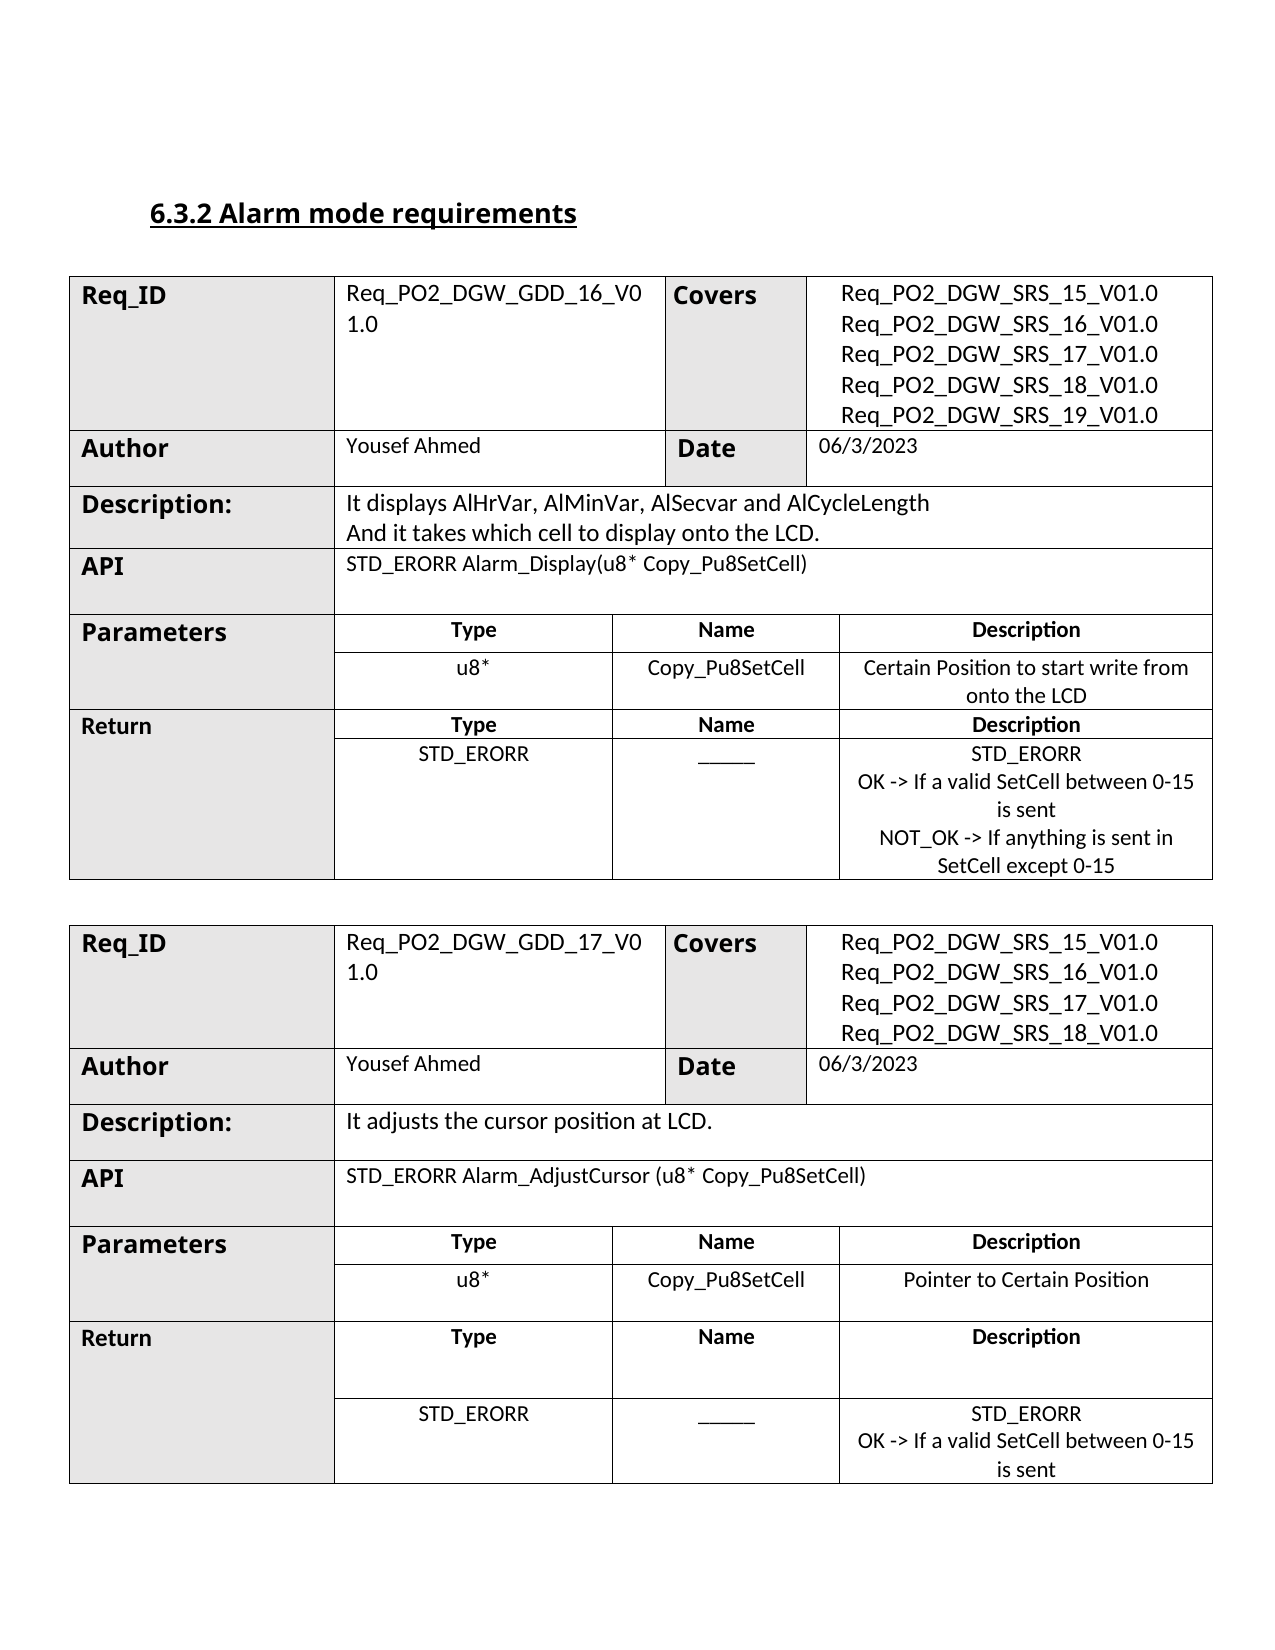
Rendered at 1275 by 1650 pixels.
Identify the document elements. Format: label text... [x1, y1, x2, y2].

table_cell It adjusts the cursor position at LCD. [335, 1105, 1212, 1160]
table_cell Yousef Ahmed [335, 1049, 665, 1104]
table_header Req_PO2_DGW_SRS_15_V01.0 Req_PO2_DGW_SRS_16_V01.0 Req_PO2_DGW_SRS_17_V01.0 Req_PO2_DGW_SRS_18_V01.0 [840, 926, 1212, 1048]
table_cell u8* [335, 653, 612, 709]
table_cell STD_ERORR [335, 1399, 612, 1483]
table_cell Name [613, 710, 839, 738]
table_cell Yousef Ahmed [335, 431, 665, 486]
table_cell Type [335, 710, 612, 738]
table_header Req_ID [70, 277, 334, 430]
table_cell Parameters [70, 1227, 334, 1321]
table_cell Copy_Pu8SetCell [613, 653, 839, 709]
table_cell Author [70, 431, 334, 486]
table_cell Description [840, 615, 1212, 652]
table_header Req_PO2_DGW_SRS_15_V01.0 Req_PO2_DGW_SRS_16_V01.0 Req_PO2_DGW_SRS_17_V01.0 Req_PO2_DGW_SRS_18_V01.0 Req_PO2_DGW_SRS_19_V01.0 [840, 277, 1212, 430]
table_cell Author [70, 1049, 334, 1104]
table_cell 06/3/2023 [807, 1049, 1212, 1104]
table_cell Date [666, 1049, 806, 1104]
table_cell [840, 1399, 1212, 1483]
table_cell Type [335, 1227, 612, 1264]
table_header Covers [666, 277, 806, 430]
table_header [807, 926, 840, 1048]
table_cell Name [613, 615, 839, 652]
table_cell Pointer to Certain Position [840, 1265, 1212, 1321]
table_cell Return [70, 710, 334, 879]
table_cell STD_ERORR Alarm_AdjustCursor (u8* Copy_Pu8SetCell) [335, 1161, 1212, 1226]
table_cell Description [840, 710, 1212, 738]
table_cell STD_ERORR OK -> If a valid SetCell between 0-15 is sent NOT_OK -> If anything is sent in SetCell except 0-15 [840, 739, 1212, 879]
table_cell STD_ERORR Alarm_Display(u8* Copy_Pu8SetCell) [335, 549, 1212, 614]
table_cell 06/3/2023 [807, 431, 1212, 486]
table_cell Description: [70, 487, 334, 548]
table_cell API [70, 1161, 334, 1226]
table_cell u8* [335, 1265, 612, 1321]
table_cell Certain Position to start write from onto the LCD [840, 653, 1212, 709]
table_cell STD_ERORR [335, 739, 612, 879]
table_header [807, 277, 840, 430]
table_header Req_ID [70, 926, 334, 1048]
table_cell Parameters [70, 615, 334, 709]
table_header Req_PO2_DGW_GDD_16_V01.0 [335, 277, 665, 430]
table_cell Name [613, 1227, 839, 1264]
table_cell It displays AlHrVar, AlMinVar, AlSecvar and AlCycleLength And it takes which cell to display onto the LCD. [335, 487, 1212, 548]
subtitle 6.3.2 Alarm mode requirements [150, 195, 1125, 232]
table_cell Name [613, 1322, 839, 1398]
table_cell Description: [70, 1105, 334, 1160]
table_cell Date [666, 431, 806, 486]
table_cell Return [70, 1322, 334, 1483]
table_cell Type [335, 615, 612, 652]
table_cell _____ [613, 739, 839, 879]
table_cell Type [335, 1322, 612, 1398]
table_cell Description [840, 1227, 1212, 1264]
table_cell _____ [613, 1399, 839, 1483]
table_cell API [70, 549, 334, 614]
table_header Req_PO2_DGW_GDD_17_V01.0 [335, 926, 665, 1048]
table_cell Description [840, 1322, 1212, 1398]
table_header Covers [666, 926, 806, 1048]
table_cell Copy_Pu8SetCell [613, 1265, 839, 1321]
